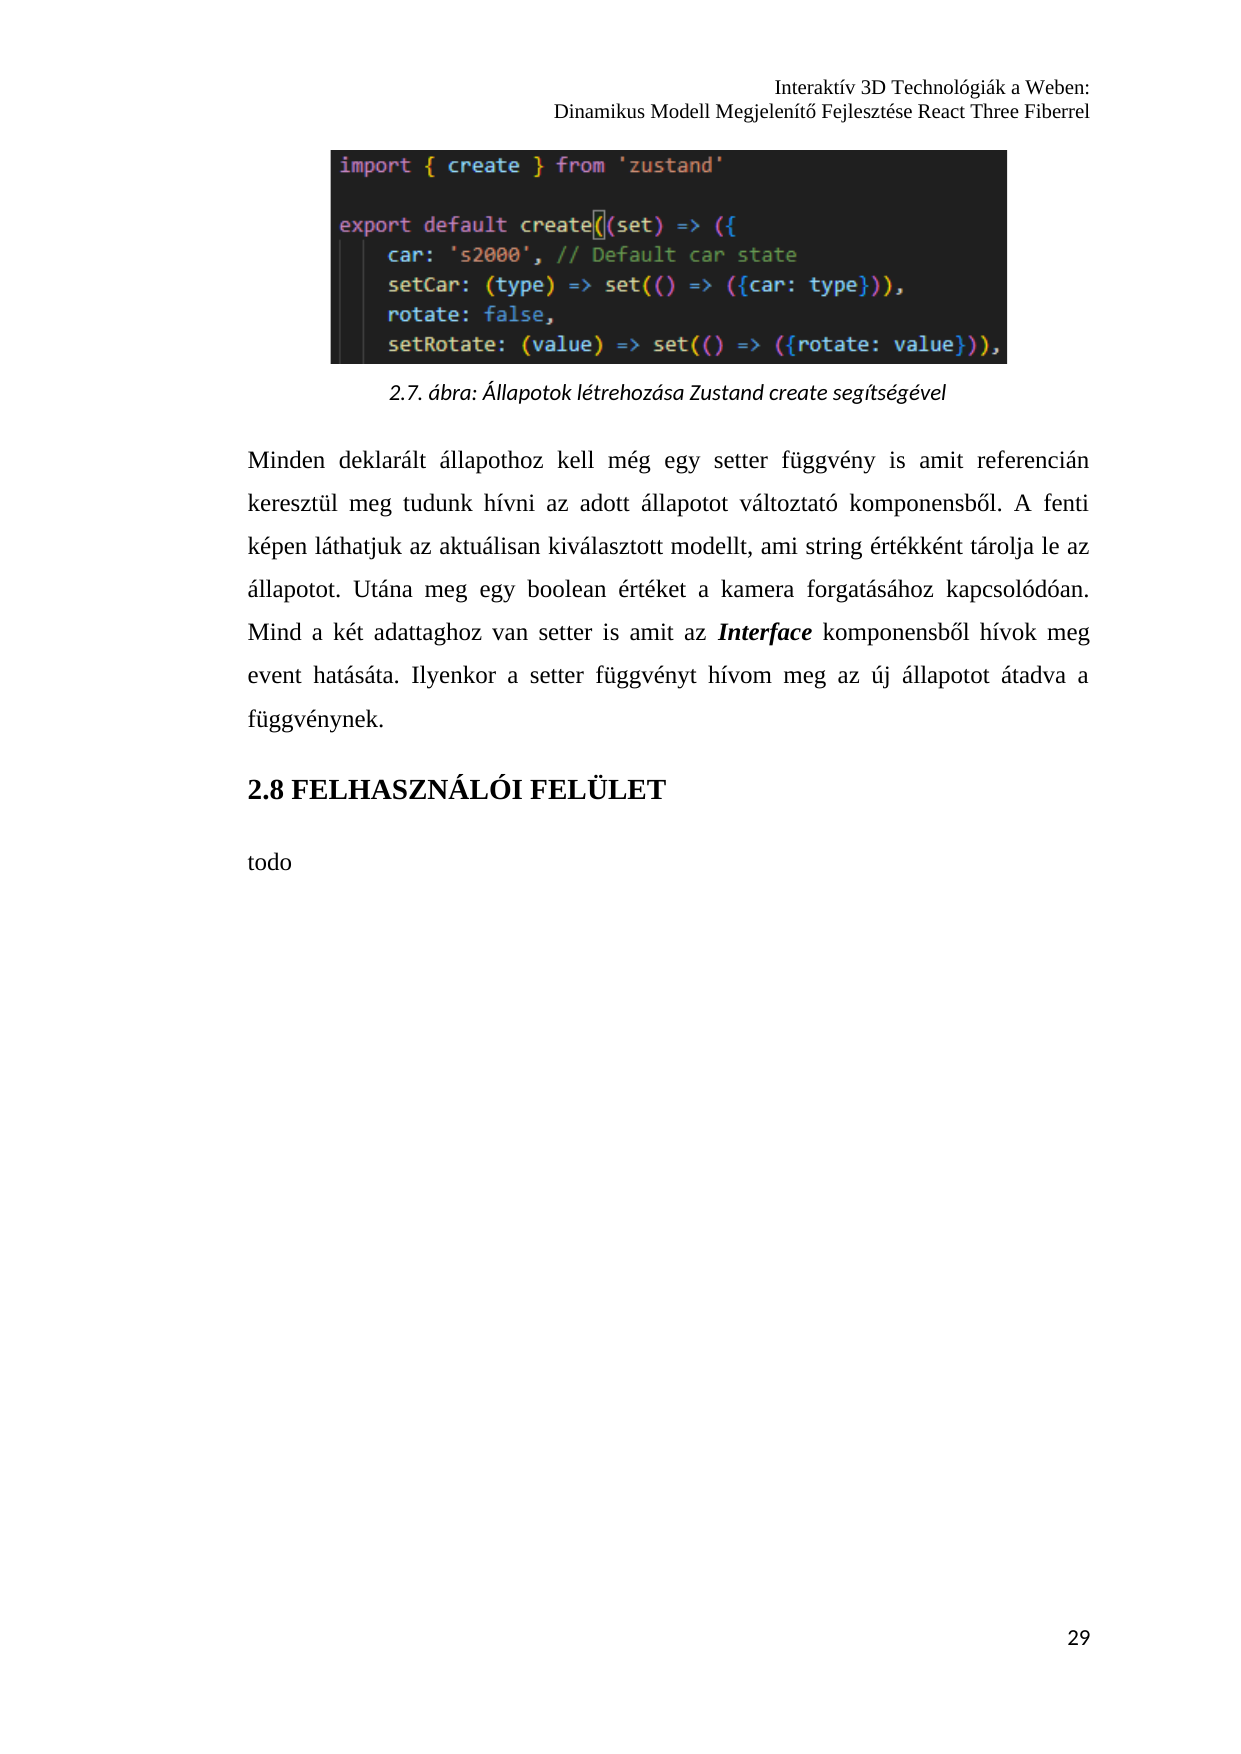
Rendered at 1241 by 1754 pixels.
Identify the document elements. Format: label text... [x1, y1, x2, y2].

text 2.8 felhasználói felület [247, 772, 1090, 805]
picture [330, 150, 1008, 364]
text 2.7. ábra: Állapotok létrehozása Zustand create segítségével [247, 378, 1090, 406]
text todo [247, 847, 1090, 876]
text Minden deklarált állapothoz kell még egy setter függvény is amit referencián keresztül meg tudunk hívni az adott állapotot változtató komponensből. A fenti képen láthatjuk az aktuálisan kiválasztott modellt, ami string értékként tárolja le az állapotot. Utána meg egy boolean értéket a kamera forgatásához kapcsolódóan. Mind a két adattaghoz van setter is amit az Interface komponensből hívok meg event hatásáta. Ilyenkor a setter függvényt hívom meg az új állapotot átadva a függvénynek. [247, 445, 1090, 732]
